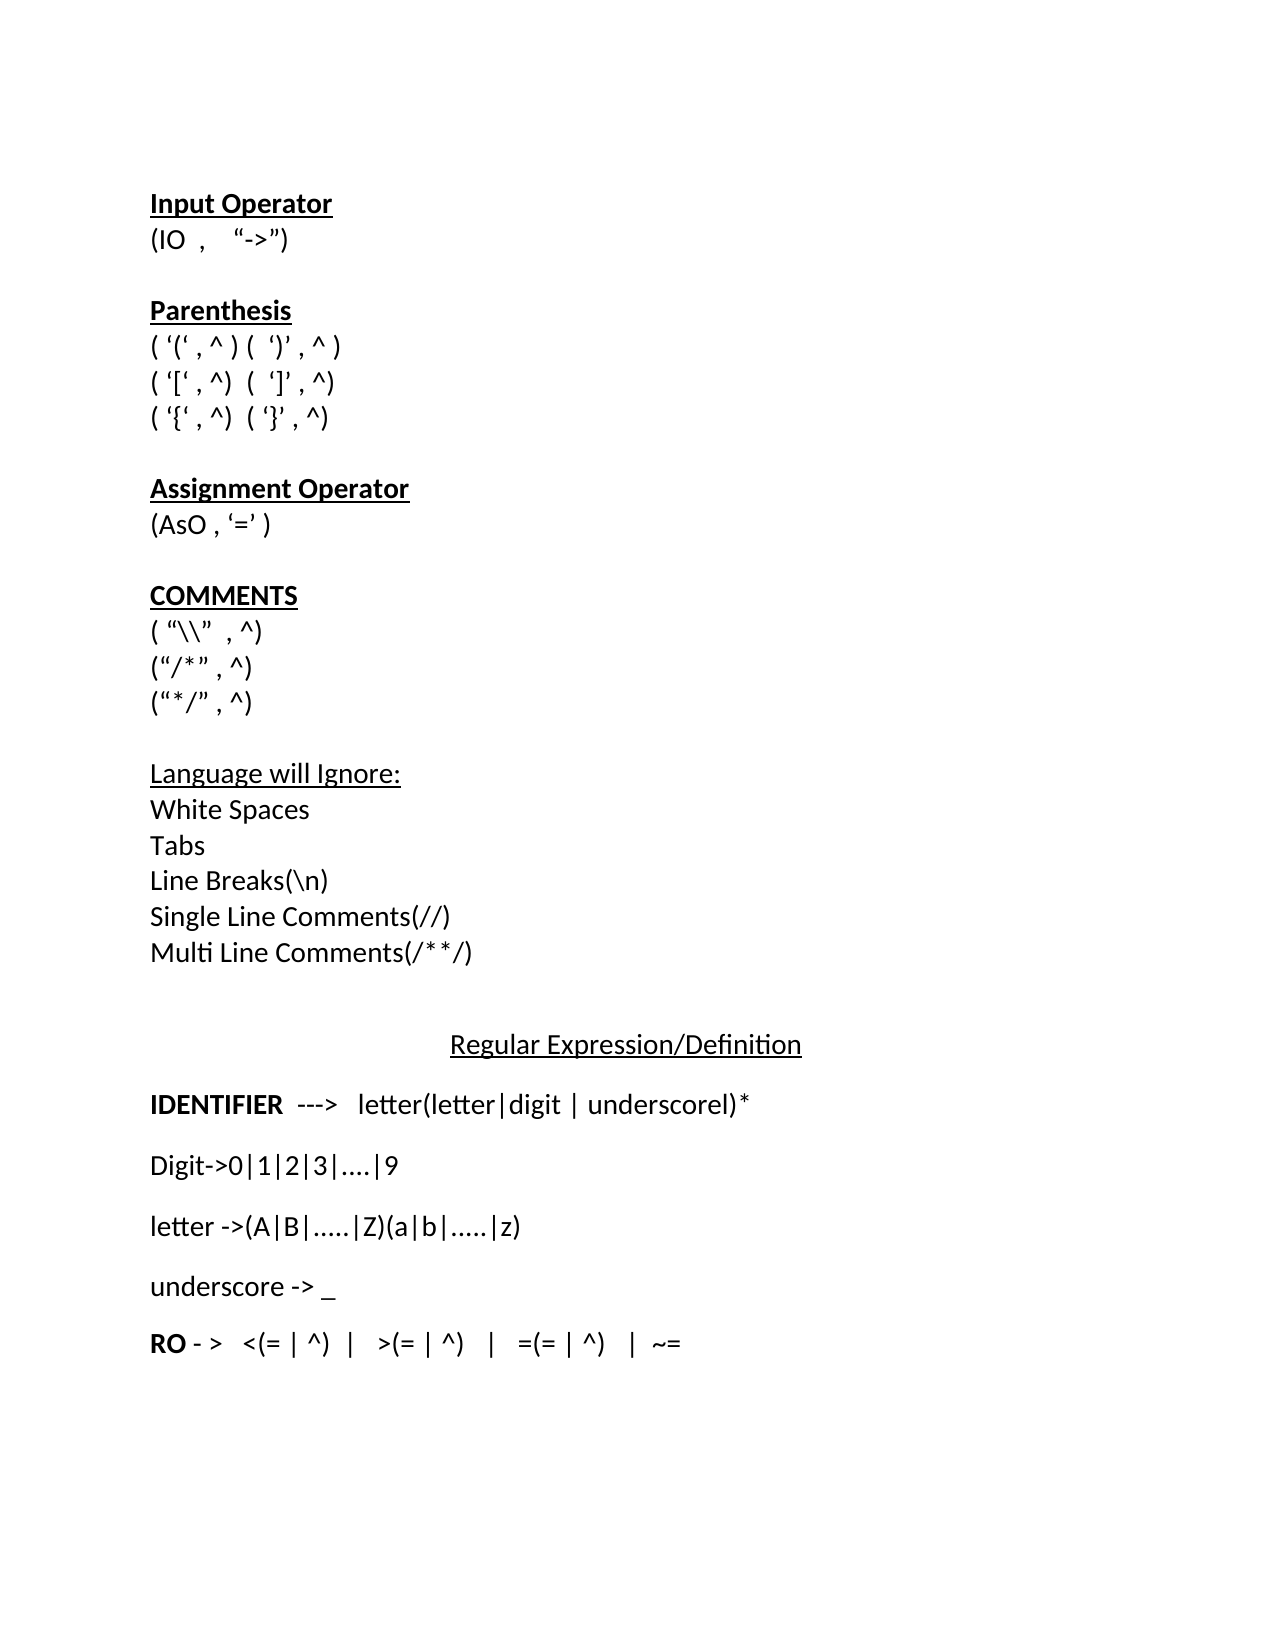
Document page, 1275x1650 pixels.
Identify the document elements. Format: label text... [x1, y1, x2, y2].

text Regular Expression/Definition [375, 1026, 1125, 1061]
text Parenthesis [150, 292, 1125, 328]
text letter ->(A|B|.....|Z)(a|b|.....|z) [150, 1208, 1125, 1243]
text underscore -> _ [150, 1268, 1125, 1304]
text (IO , “->”) [150, 221, 1125, 257]
text Line Breaks(\n) [150, 862, 1125, 898]
text White Spaces [150, 791, 1125, 827]
text ( ‘(‘ , ^ ) ( ‘)’ , ^ ) [150, 328, 1125, 364]
text Digit->0|1|2|3|....|9 [150, 1147, 1125, 1183]
text Tabs [150, 827, 1125, 862]
text Assignment Operator [150, 471, 1125, 506]
text ( “\\” , ^) [150, 613, 1125, 649]
text IDENTIFIER ---> letter(letter|digit | underscorel)* [150, 1086, 1125, 1122]
text RO - > <(= | ^) | >(= | ^) | =(= | ^) | ~= [150, 1325, 1125, 1360]
text ( ‘[‘ , ^) ( ‘]’ , ^) [150, 364, 1125, 399]
text ( ‘{‘ , ^) ( ‘}’ , ^) [150, 399, 1125, 435]
text COMMENTS [150, 577, 1125, 613]
text (“/*” , ^) [150, 649, 1125, 684]
text Multi Line Comments(/**/) [150, 934, 1125, 969]
text Language will Ignore: [150, 756, 1125, 791]
text (AsO , ‘=’ ) [150, 506, 1125, 542]
text (“*/” , ^) [150, 684, 1125, 720]
text Input Operator [150, 186, 1125, 221]
text Single Line Comments(//) [150, 898, 1125, 934]
